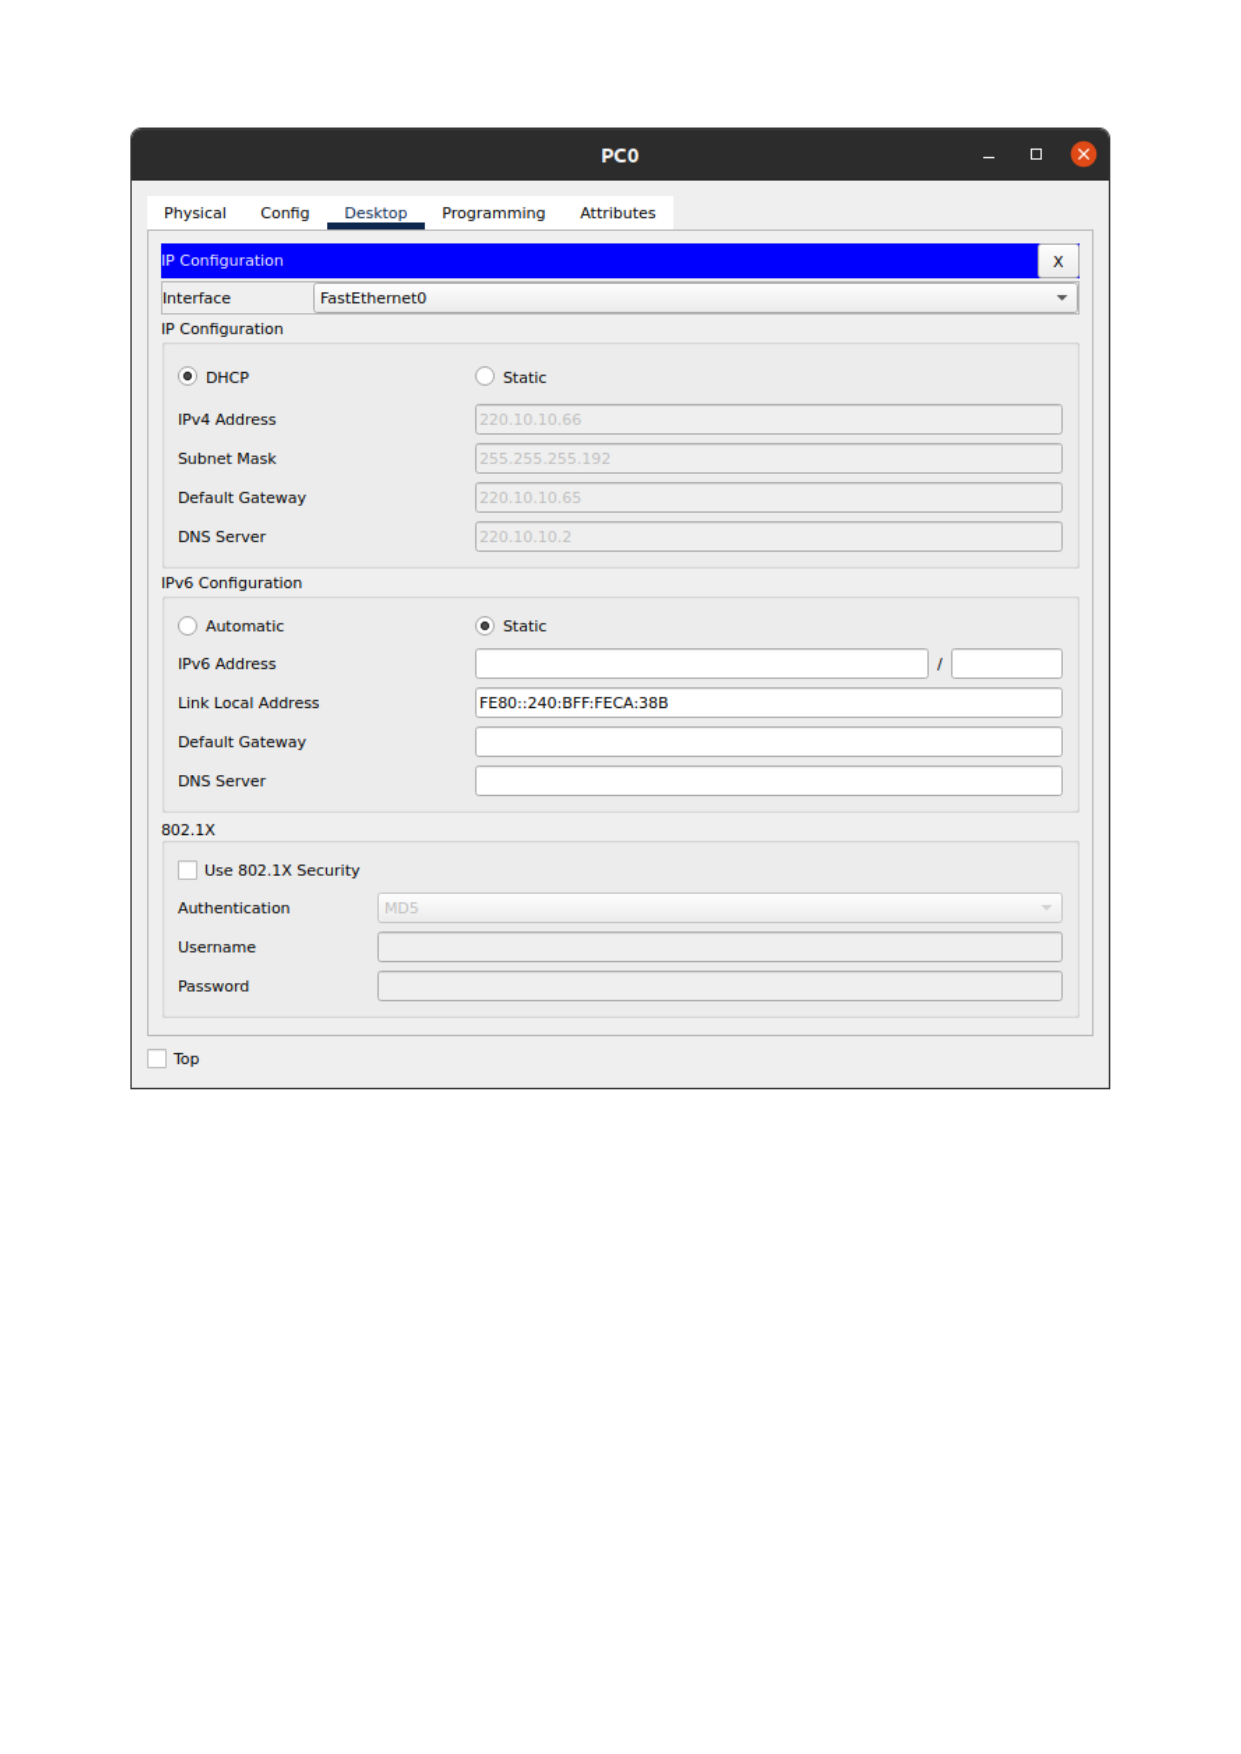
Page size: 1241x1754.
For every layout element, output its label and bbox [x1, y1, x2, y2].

picture [118, 118, 1123, 1102]
